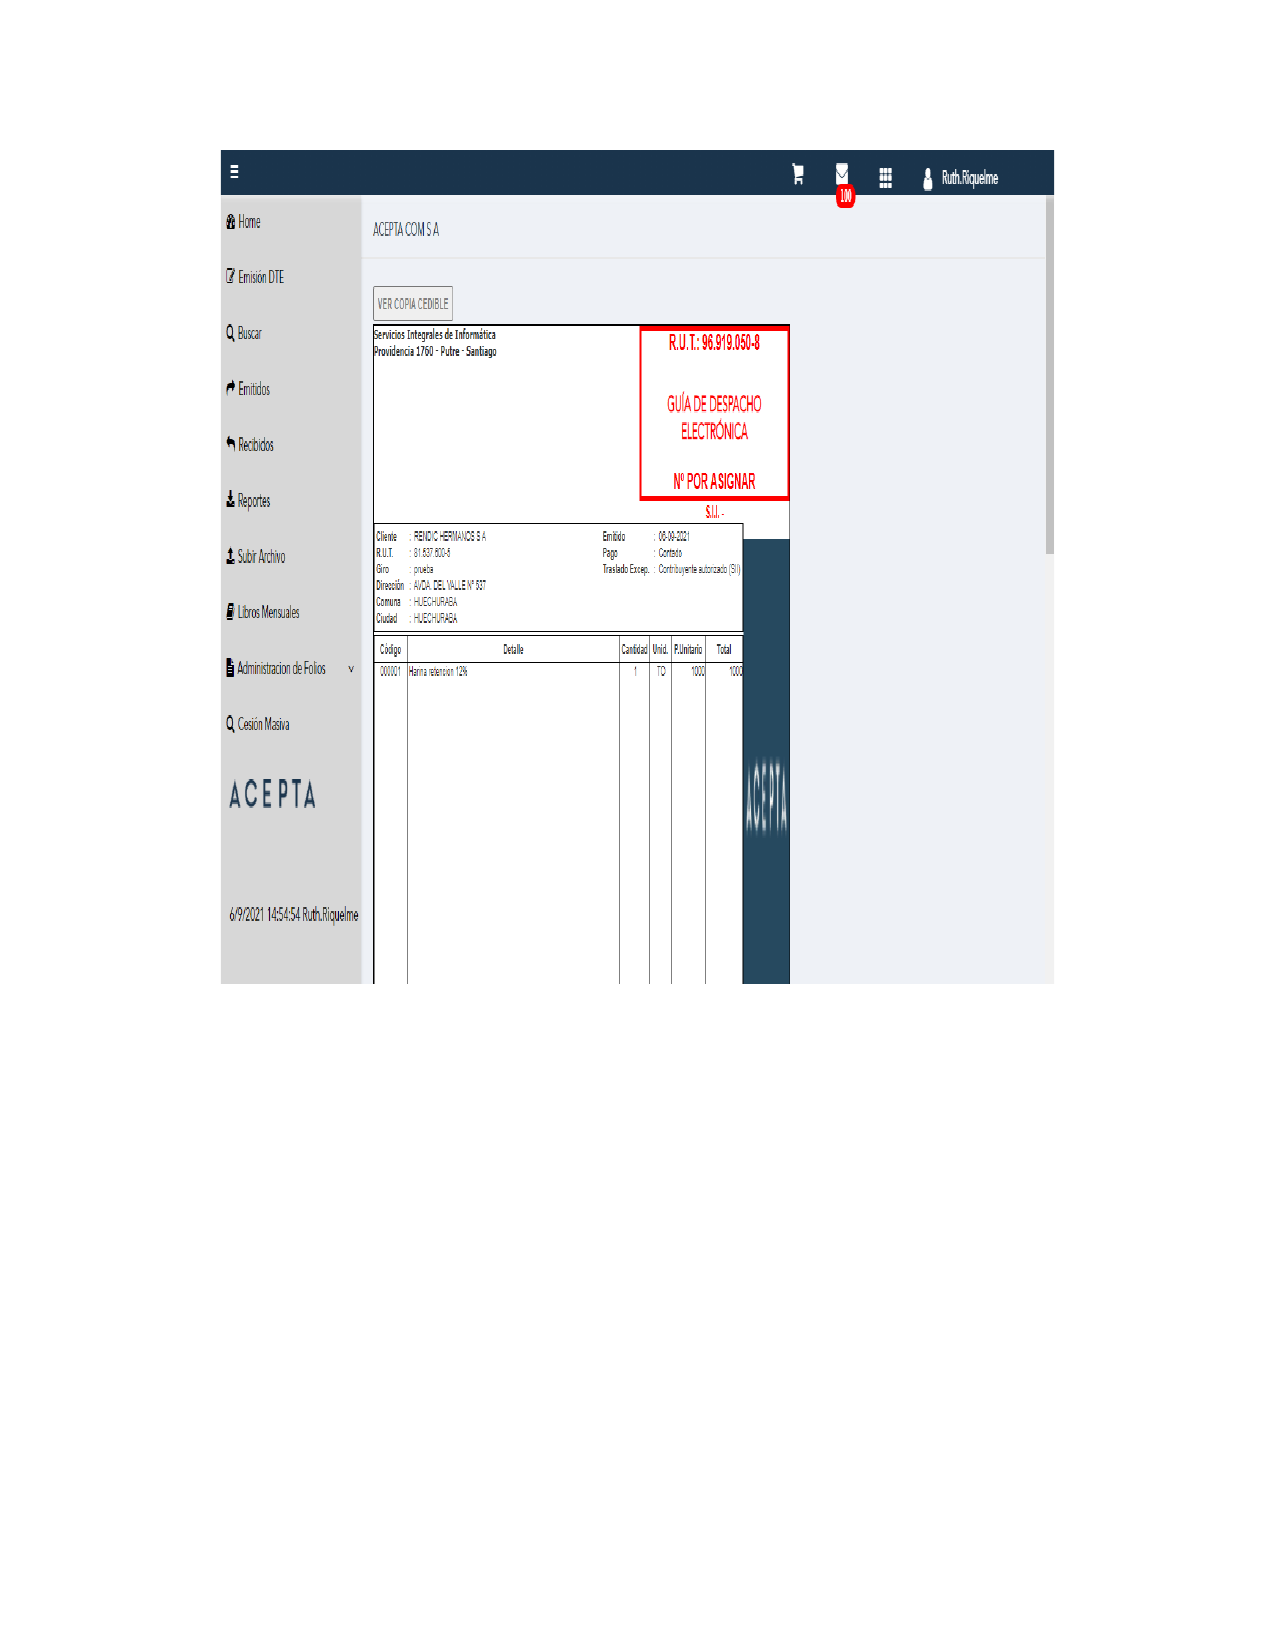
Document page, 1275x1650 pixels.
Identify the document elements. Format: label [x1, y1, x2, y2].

picture [220, 184, 1055, 1018]
